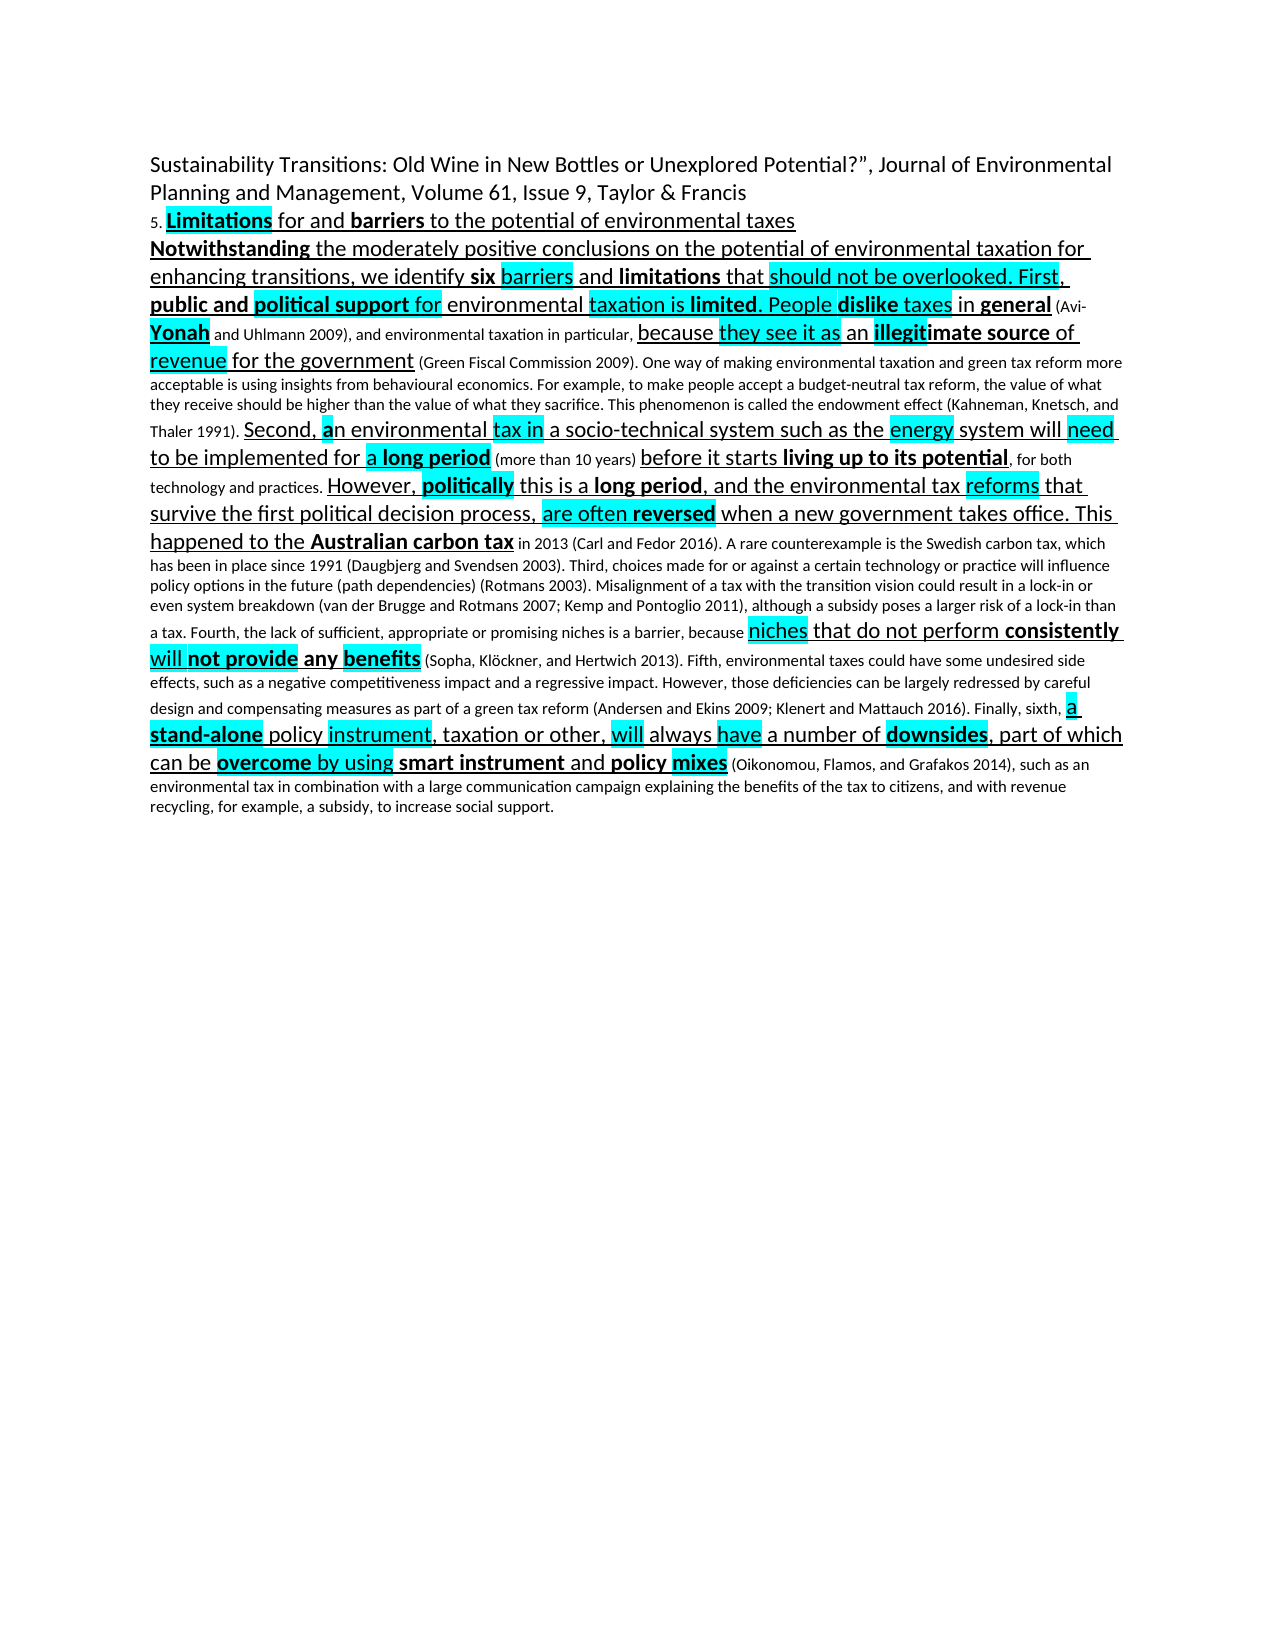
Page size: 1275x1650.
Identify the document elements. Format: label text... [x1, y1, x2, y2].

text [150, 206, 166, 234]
text 5. Limitations for and barriers to the potential of environmental taxes [272, 206, 1125, 234]
text Notwithstanding the moderately positive conclusions on the potential of environmental taxation for enhancing transitions, we identify six barriers and limitations that should not be overlooked. First, public and political support for environmental taxation is limited. People dislike taxes in general (Avi-Yonah and Uhlmann 2009), and environmental taxation in particular, because they see it as an illegitimate source of revenue for the government (Green Fiscal Commission 2009). One way of making environmental taxation and green tax reform more acceptable is using insights from behavioural economics. For example, to make people accept a budget-neutral tax reform, the value of what they receive should be higher than the value of what they sacrifice. This phenomenon is called the endowment effect (Kahneman, Knetsch, and Thaler 1991). Second, an environmental tax in a socio-technical system such as the energy system will need to be implemented for a long period (more than 10 years) before it starts living up to its potential, for both technology and practices. However, politically this is a long period, and the environmental tax reforms that survive the first political decision process, are often reversed when a new government takes office. This happened to the Australian carbon tax in 2013 (Carl and Fedor 2016). A rare counterexample is the Swedish carbon tax, which has been in place since 1991 (Daugbjerg and Svendsen 2003). Third, choices made for or against a certain technology or practice will influence policy options in the future (path dependencies) (Rotmans 2003). Misalignment of a tax with the transition vision could result in a lock-in or even system breakdown (van der Brugge and Rotmans 2007; Kemp and Pontoglio 2011), although a subsidy poses a larger risk of a lock-in than a tax. Fourth, the lack of sufficient, appropriate or promising niches is a barrier, because niches that do not perform consistently will not provide any benefits (Sopha, Klöckner, and Hertwich 2013). Fifth, environmental taxes could have some undesired side effects, such as a negative competitiveness impact and a regressive impact. However, those deficiencies can be largely redressed by careful design and compensating measures as part of a green tax reform (Andersen and Ekins 2009; Klenert and Mattauch 2016). Finally, sixth, a stand-alone policy instrument, taxation or other, will always have a number of downsides, part of which can be overcome by using smart instrument and policy mixes (Oikonomou, Flamos, and Grafakos 2014), such as an environmental tax in combination with a large communication campaign explaining the benefits of the tax to citizens, and with revenue recycling, for example, a subsidy, to increase social support. [150, 234, 1125, 817]
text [150, 150, 1125, 206]
